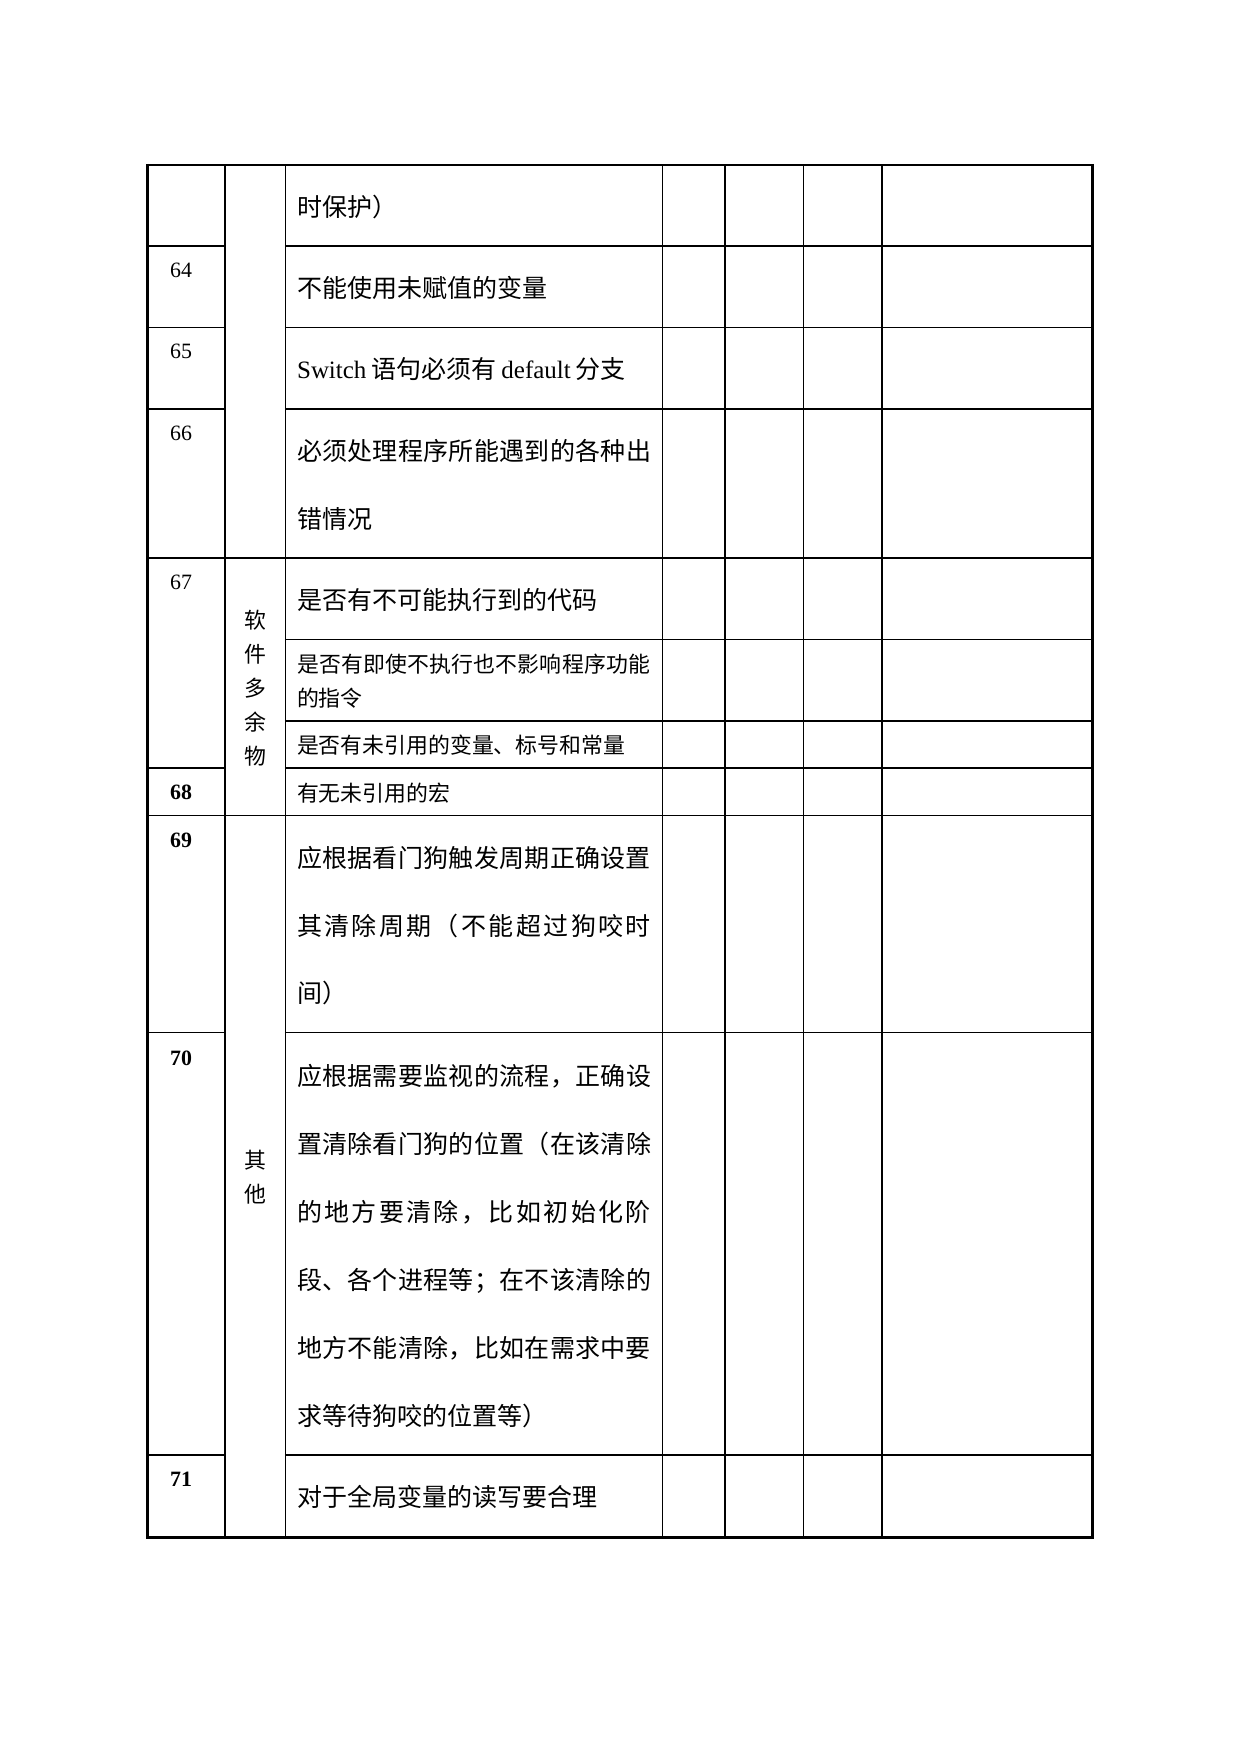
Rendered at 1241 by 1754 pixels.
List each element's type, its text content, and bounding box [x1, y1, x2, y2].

table_cell [149, 410, 224, 557]
table_cell [663, 1456, 724, 1536]
table_cell 应根据需要监视的流程，正确设置清除看门狗的位置（在该清除的地方要清除，比如初始化阶段、各个进程等；在不该清除的地方不能清除，比如在需求中要求等待狗咬的位置等） [286, 1033, 662, 1454]
table_cell [726, 816, 803, 1032]
table_cell [883, 410, 1091, 557]
table_cell [149, 1456, 224, 1536]
table_cell [663, 640, 724, 720]
table_cell [663, 769, 724, 815]
table_cell [804, 247, 881, 327]
table_cell 必须处理程序所能遇到的各种出错情况 [286, 410, 662, 557]
table_cell [663, 1033, 724, 1454]
table_cell [804, 640, 881, 720]
table_cell 是否有未引用的变量、标号和常量 [286, 722, 662, 767]
table_cell [726, 1033, 803, 1454]
table_cell 软件多余物 [226, 559, 285, 815]
table_cell [663, 722, 724, 767]
table_cell [883, 1033, 1091, 1454]
table_cell [883, 166, 1091, 245]
table_cell [149, 166, 224, 245]
table_cell [804, 816, 881, 1032]
table_cell [726, 769, 803, 815]
table_cell 有无未引用的宏 [286, 769, 662, 815]
table_cell [883, 816, 1091, 1032]
table_cell 不能使用未赋值的变量 [286, 247, 662, 327]
table_cell [726, 328, 803, 408]
table_cell [726, 247, 803, 327]
table_cell [726, 166, 803, 245]
table_cell [663, 166, 724, 245]
table_cell [804, 559, 881, 638]
table_cell [804, 166, 881, 245]
table_cell [883, 769, 1091, 815]
table_cell [663, 816, 724, 1032]
table_cell [883, 247, 1091, 327]
table_cell [726, 640, 803, 720]
table_cell [149, 247, 224, 327]
table_cell 是否有不可能执行到的代码 [286, 559, 662, 638]
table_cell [286, 166, 662, 245]
table_cell [149, 559, 224, 767]
table_cell [726, 722, 803, 767]
table_cell [726, 410, 803, 557]
table_cell [726, 1456, 803, 1536]
table_cell 对于全局变量的读写要合理 [286, 1456, 662, 1536]
table_cell [883, 1456, 1091, 1536]
table_cell [726, 559, 803, 638]
table_cell [883, 559, 1091, 638]
table_cell [883, 328, 1091, 408]
table_cell [804, 1033, 881, 1454]
table_cell [663, 247, 724, 327]
table_cell [883, 722, 1091, 767]
table_cell 应根据看门狗触发周期正确设置其清除周期（不能超过狗咬时间） [286, 816, 662, 1032]
table_cell 其他 [226, 816, 285, 1536]
table_cell [149, 328, 224, 408]
table_cell [883, 640, 1091, 720]
table_cell [149, 816, 224, 1032]
table_cell [804, 769, 881, 815]
table_cell [804, 328, 881, 408]
table_cell [804, 410, 881, 557]
table_cell 是否有即使不执行也不影响程序功能的指令 [286, 640, 662, 720]
table_cell [663, 410, 724, 557]
table_cell [804, 1456, 881, 1536]
table_cell [149, 769, 224, 815]
table_cell Switch语句必须有default分支 [286, 328, 662, 408]
table_cell [663, 559, 724, 638]
table_cell [149, 1033, 224, 1454]
table_cell [663, 328, 724, 408]
table_cell [804, 722, 881, 767]
